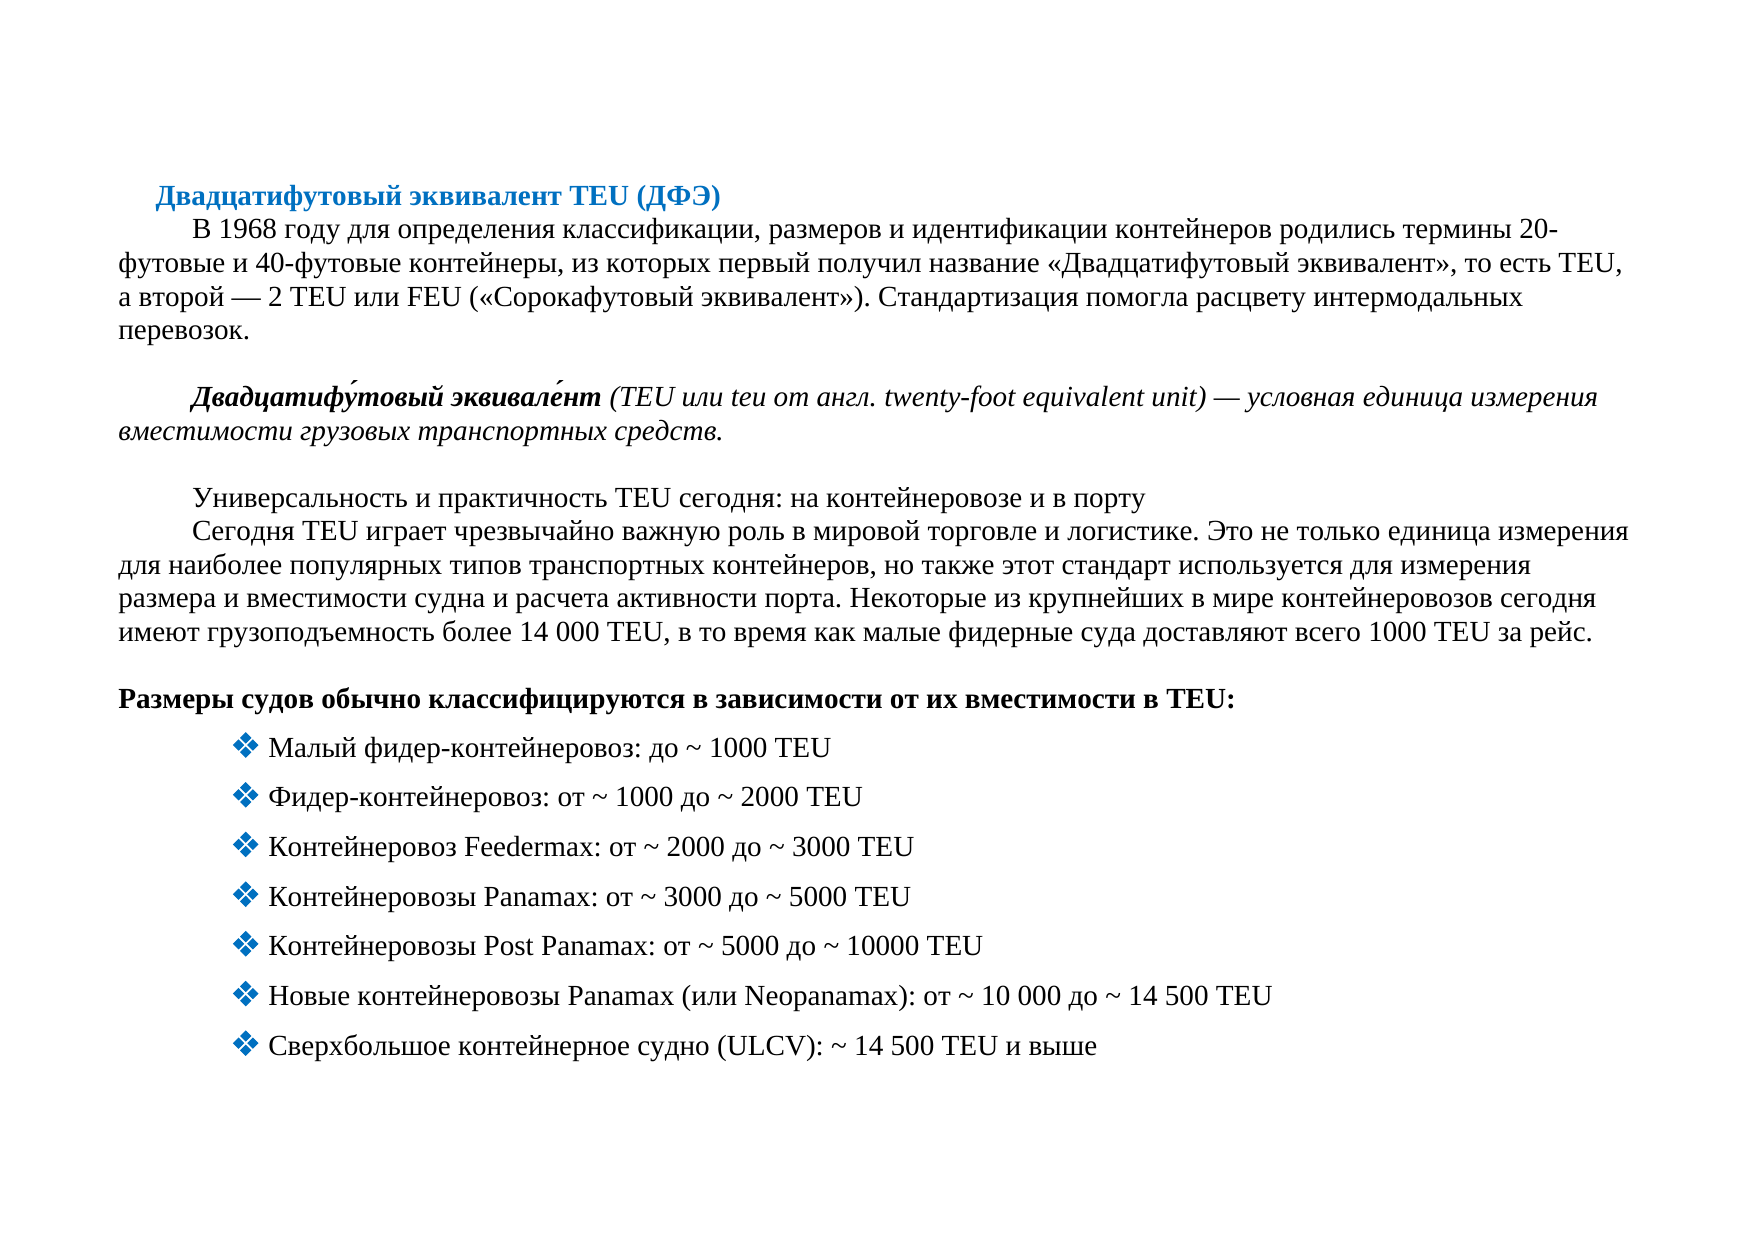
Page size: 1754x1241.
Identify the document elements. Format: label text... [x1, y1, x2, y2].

list Фидер-контейнеровоз: от ~ 1000 до ~ 2000 TEU [231, 779, 1636, 814]
text Размеры судов обычно классифицируются в зависимости от их вместимости в TEU: [118, 681, 1636, 715]
list Сверхбольшое контейнерное судно (ULCV): ~ 14 500 TEU и выше [231, 1028, 1636, 1062]
list Контейнеровозы Post Panamax: от ~ 5000 до ~ 10000 TEU [231, 928, 1636, 963]
list Малый фидер-контейнеровоз: до ~ 1000 TEU [231, 730, 1636, 764]
text В 1968 году для определения классификации, размеров и идентификации контейнеров родились термины 20-футовые и 40-футовые контейнеры, из которых первый получил название «Двадцатифутовый эквивалент», то есть TEU, а второй — 2 TEU или FEU («Сорокафутовый эквивалент»). Стандартизация помогла расцвету интермодальных перевозок. [118, 212, 1636, 346]
list Контейнеровоз Feedermax: от ~ 2000 до ~ 3000 TEU [231, 829, 1636, 864]
text Двадцатифу́товый эквивале́нт (TEU или teu от англ. twenty-foot equivalent unit) — условная единица измерения вместимости грузовых транспортных средств. [118, 379, 1636, 446]
list Новые контейнеровозы Panamax (или Neopanamax): от ~ 10 000 до ~ 14 500 TEU [231, 978, 1636, 1013]
list Контейнеровозы Panamax: от ~ 3000 до ~ 5000 TEU [231, 879, 1636, 913]
text Сегодня TEU играет чрезвычайно важную роль в мировой торговле и логистике. Это не только единица измерения для наиболее популярных типов транспортных контейнеров, но также этот стандарт используется для измерения размера и вместимости судна и расчета активности порта. Некоторые из крупнейших в мире контейнеровозов сегодня имеют грузоподъемность более 14 000 TEU, в то время как малые фидерные суда доставляют всего 1000 TEU за рейс. [118, 513, 1636, 648]
text Универсальность и практичность TEU сегодня: на контейнеровозе и в порту [118, 480, 1636, 513]
text Двадцатифутовый эквивалент TEU (ДФЭ) [118, 177, 1636, 212]
